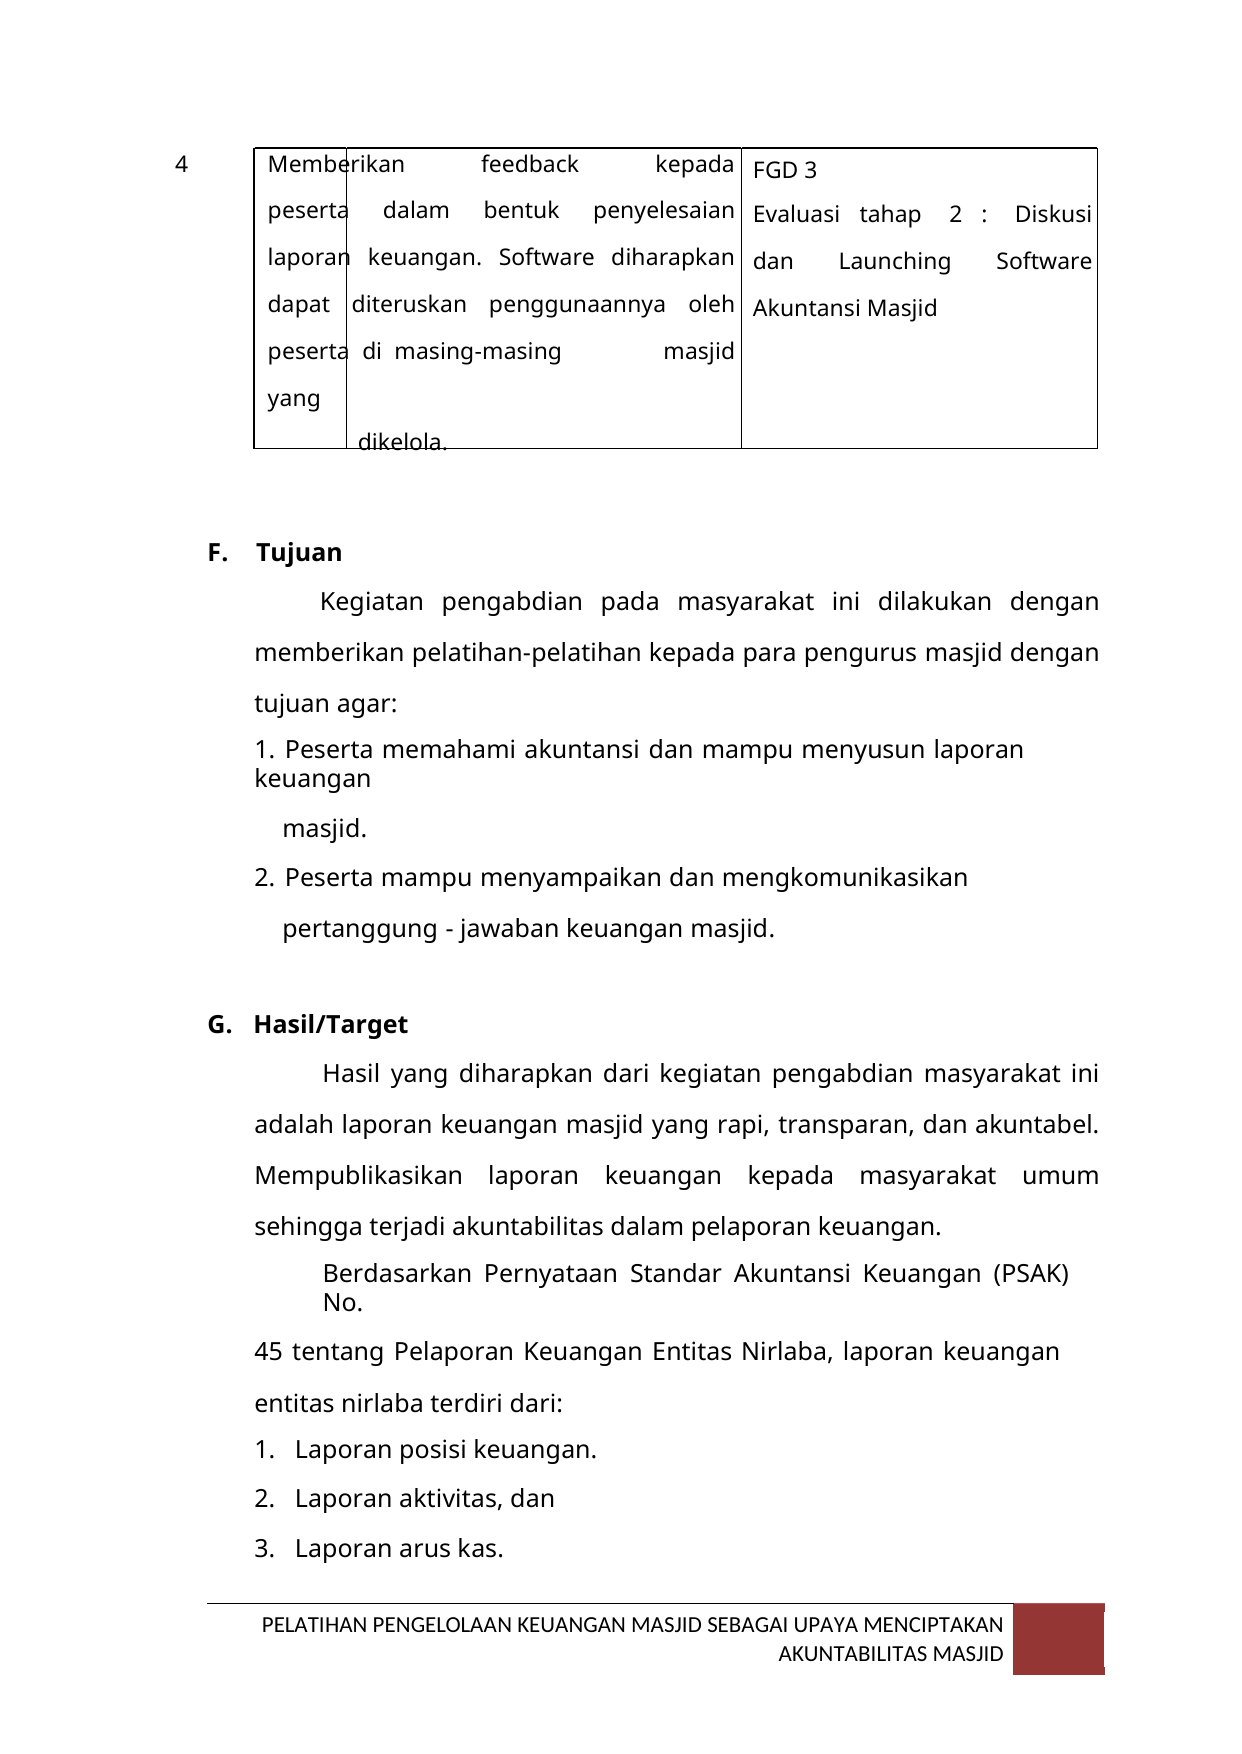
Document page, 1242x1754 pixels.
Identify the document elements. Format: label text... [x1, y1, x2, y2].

text 3. Laporan arus kas. [254, 1531, 1121, 1565]
text Evaluasi tahap 2 : Diskusi dan Launching Software Akuntansi Masjid [753, 198, 1092, 323]
text 1. Peserta memahami akuntansi dan mampu menyusun laporan keuangan [254, 737, 1121, 795]
text 1. Laporan posisi keuangan. [254, 1437, 1121, 1466]
text FGD 3 [753, 153, 823, 185]
text masjid. [282, 810, 1121, 844]
text 45 tentang Pelaporan Keuangan Entitas Nirlaba, laporan keuangan entitas nirlaba terdiri dari: [254, 1334, 1099, 1419]
text 2. Laporan aktivitas, dan [254, 1481, 1121, 1515]
text Hasil yang diharapkan dari kegiatan pengabdian masyarakat ini adalah laporan keuangan masjid yang rapi, transparan, dan akuntabel. Mempublikasikan laporan keuangan kepada masyarakat umum sehingga terjadi akuntabilitas dalam pelaporan keuangan. [254, 1056, 1099, 1243]
text Kegiatan pengabdian pada masyarakat ini dilakukan dengan memberikan pelatihan-pelatihan kepada para pengurus masjid dengan tujuan agar: [254, 583, 1100, 720]
text G. Hasil/Target [207, 1006, 1121, 1041]
text Berdasarkan Pernyataan Standar Akuntansi Keuangan (PSAK) No. [322, 1260, 1121, 1318]
text 2. Peserta mampu menyampaikan dan mengkomunikasikan pertanggung - jawaban keuangan masjid. [254, 860, 1099, 945]
text dikelola. [358, 429, 731, 456]
text F. Tujuan [207, 534, 1121, 568]
text 4 Memberikan feedback kepada peserta dalam bentuk penyelesaian laporan keuangan. Software diharapkan dapat diteruskan penggunaannya oleh peserta di masing-masing masjid yang [175, 148, 735, 413]
